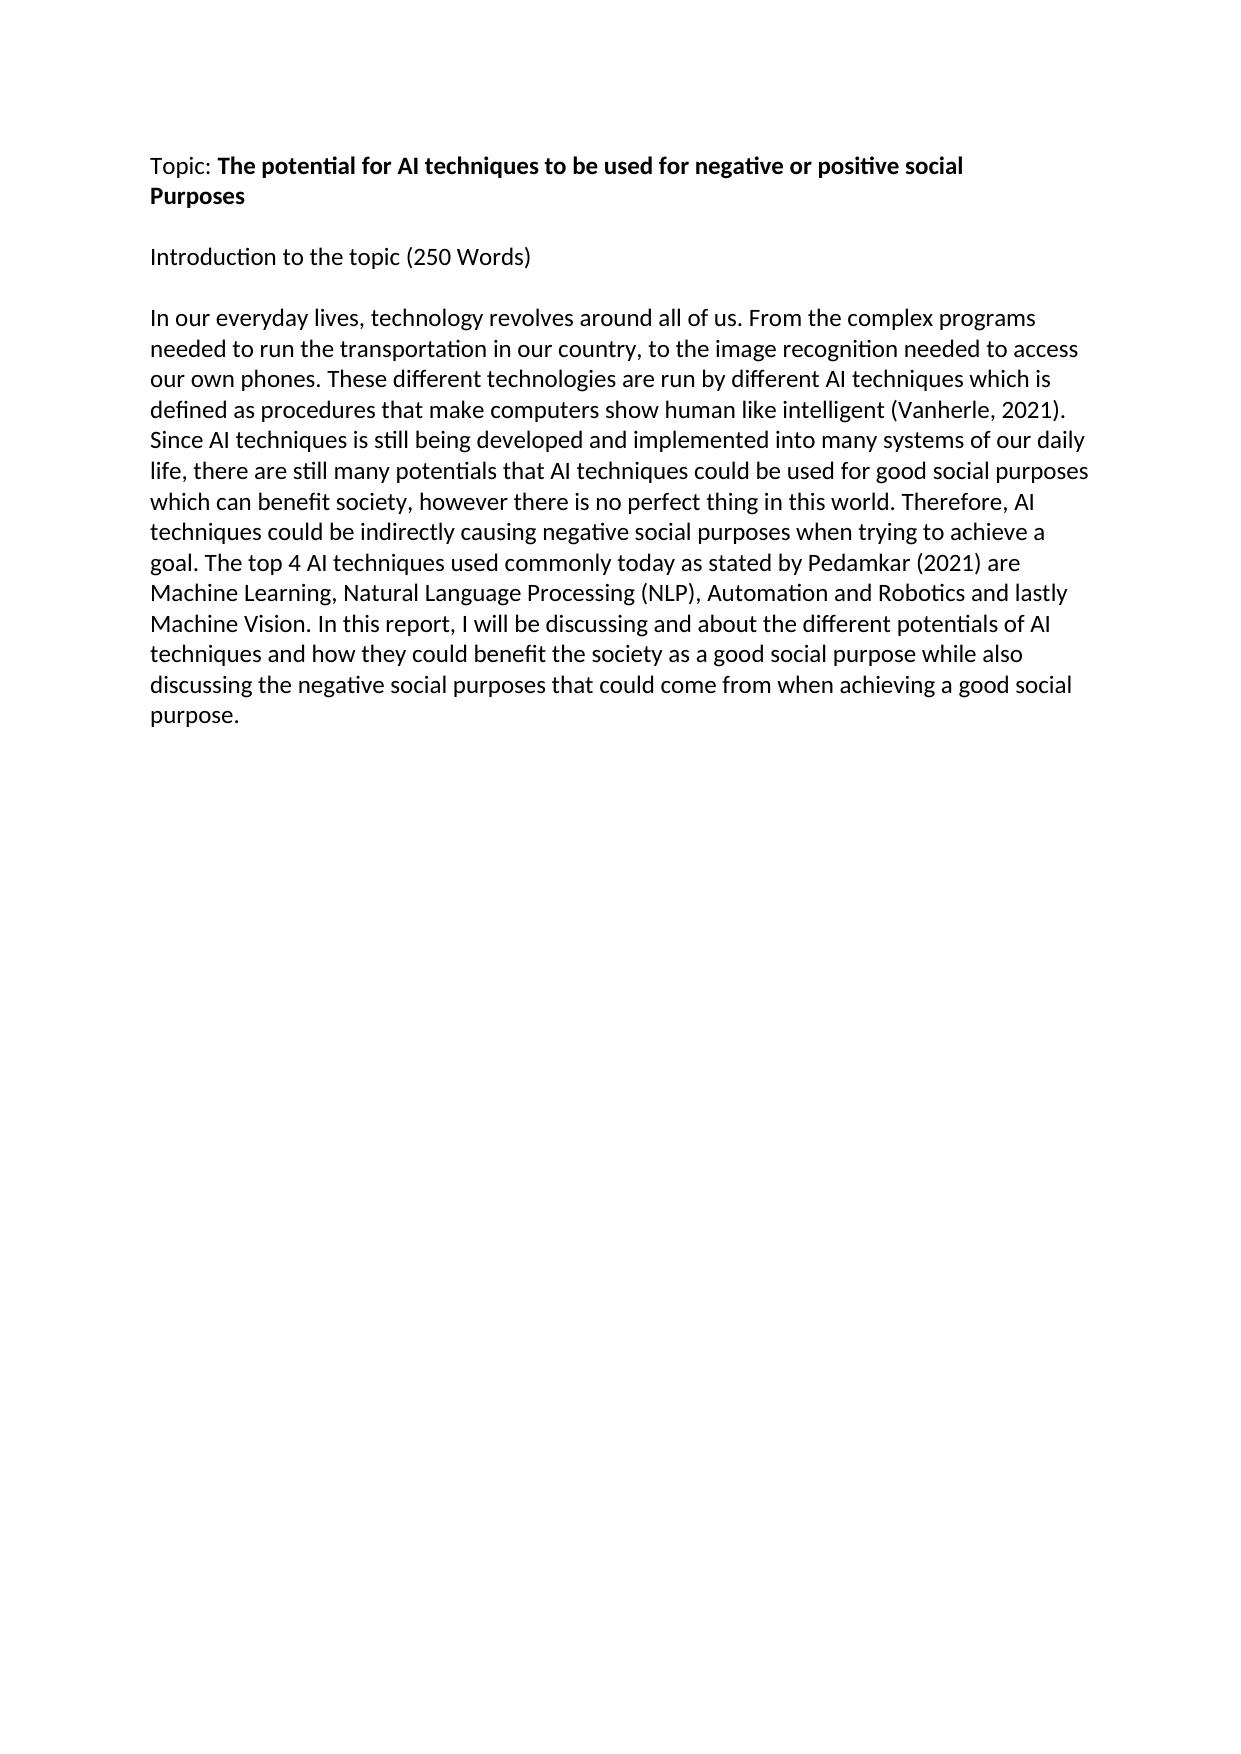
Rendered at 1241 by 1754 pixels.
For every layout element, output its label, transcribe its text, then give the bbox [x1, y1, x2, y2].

text Topic: The potential for AI techniques to be used for negative or positive social [150, 150, 1090, 181]
text In our everyday lives, technology revolves around all of us. From the complex programs needed to run the transportation in our country, to the image recognition needed to access our own phones. These different technologies are run by different AI techniques which is defined as procedures that make computers show human like intelligent (Vanherle, 2021). Since AI techniques is still being developed and implemented into many systems of our daily life, there are still many potentials that AI techniques could be used for good social purposes which can benefit society, however there is no perfect thing in this world. Therefore, AI techniques could be indirectly causing negative social purposes when trying to achieve a goal. The top 4 AI techniques used commonly today as stated by Pedamkar (2021) are Machine Learning, Natural Language Processing (NLP), Automation and Robotics and lastly Machine Vision. In this report, I will be discussing and about the different potentials of AI techniques and how they could benefit the society as a good social purpose while also discussing the negative social purposes that could come from when achieving a good social purpose. [150, 303, 1090, 730]
text Introduction to the topic (250 Words) [150, 242, 1090, 272]
text Purposes [150, 181, 1090, 211]
